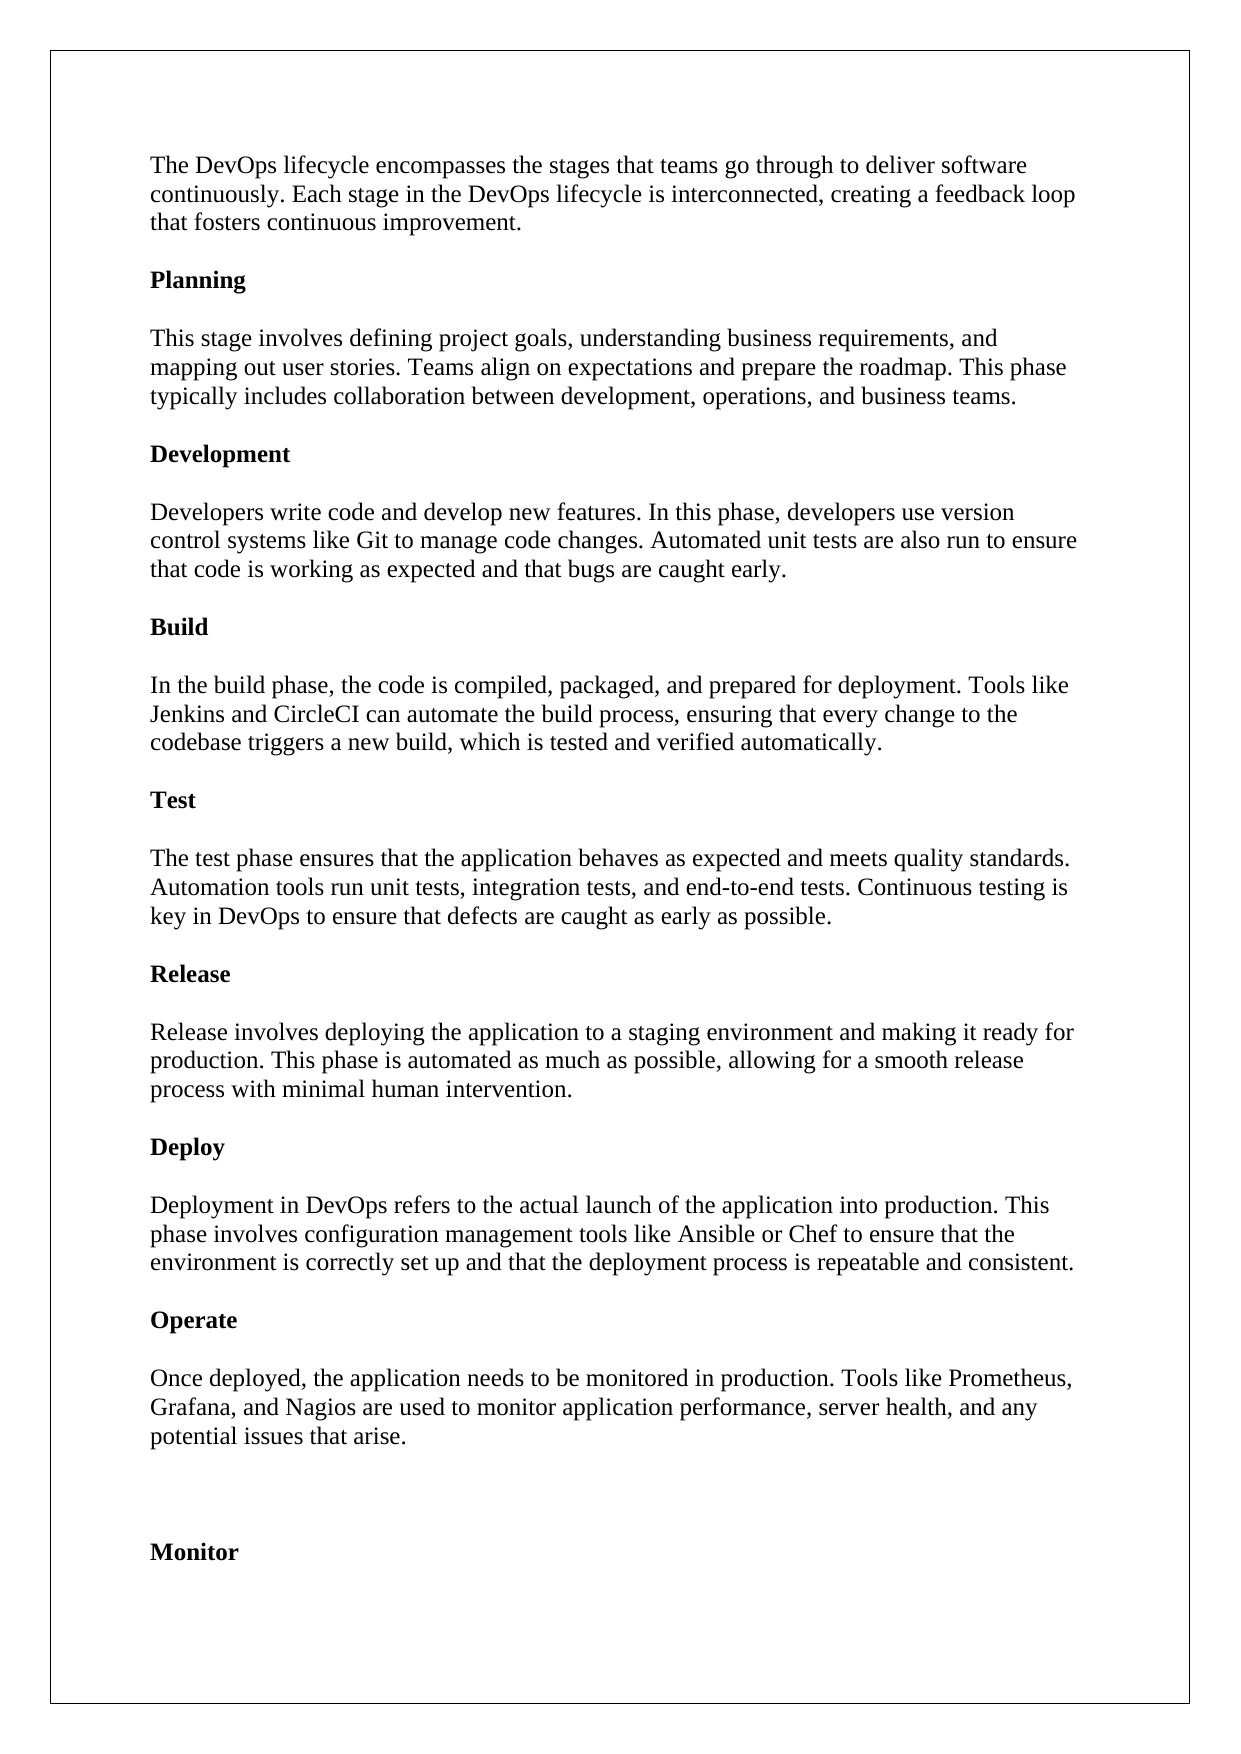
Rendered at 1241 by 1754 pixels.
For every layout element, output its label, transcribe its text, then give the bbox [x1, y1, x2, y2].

text Release involves deploying the application to a staging environment and making it ready for production. This phase is automated as much as possible, allowing for a smooth release process with minimal human intervention. [150, 1017, 1090, 1103]
text Once deployed, the application needs to be monitored in production. Tools like Prometheus, Grafana, and Nagios are used to monitor application performance, server health, and any potential issues that arise. [150, 1363, 1090, 1449]
subtitle Monitor [150, 1537, 1090, 1565]
text Developers write code and develop new features. In this phase, developers use version control systems like Git to manage code changes. Automated unit tests are also run to ensure that code is working as expected and that bugs are caught early. [150, 497, 1090, 583]
subtitle Deploy [150, 1132, 1090, 1161]
text Deployment in DevOps refers to the actual launch of the application into production. This phase involves configuration management tools like Ansible or Chef to ensure that the environment is correctly set up and that the deployment process is repeatable and consistent. [150, 1190, 1090, 1276]
subtitle Development [150, 439, 1090, 467]
subtitle Operate [150, 1305, 1090, 1334]
subtitle Test [150, 785, 1090, 814]
subtitle Release [150, 959, 1090, 987]
subtitle Planning [150, 265, 1090, 294]
subtitle Build [150, 612, 1090, 641]
text In the build phase, the code is compiled, packaged, and prepared for deployment. Tools like Jenkins and CircleCI can automate the build process, ensuring that every change to the codebase triggers a new build, which is tested and verified automatically. [150, 670, 1090, 756]
text This stage involves defining project goals, understanding business requirements, and mapping out user stories. Teams align on expectations and prepare the roadmap. This phase typically includes collaboration between development, operations, and business teams. [150, 323, 1090, 409]
text The test phase ensures that the application behaves as expected and meets quality standards. Automation tools run unit tests, integration tests, and end-to-end tests. Continuous testing is key in DevOps to ensure that defects are caught as early as possible. [150, 843, 1090, 929]
text The DevOps lifecycle encompasses the stages that teams go through to deliver software continuously. Each stage in the DevOps lifecycle is interconnected, creating a feedback loop that fosters continuous improvement. [150, 150, 1090, 236]
